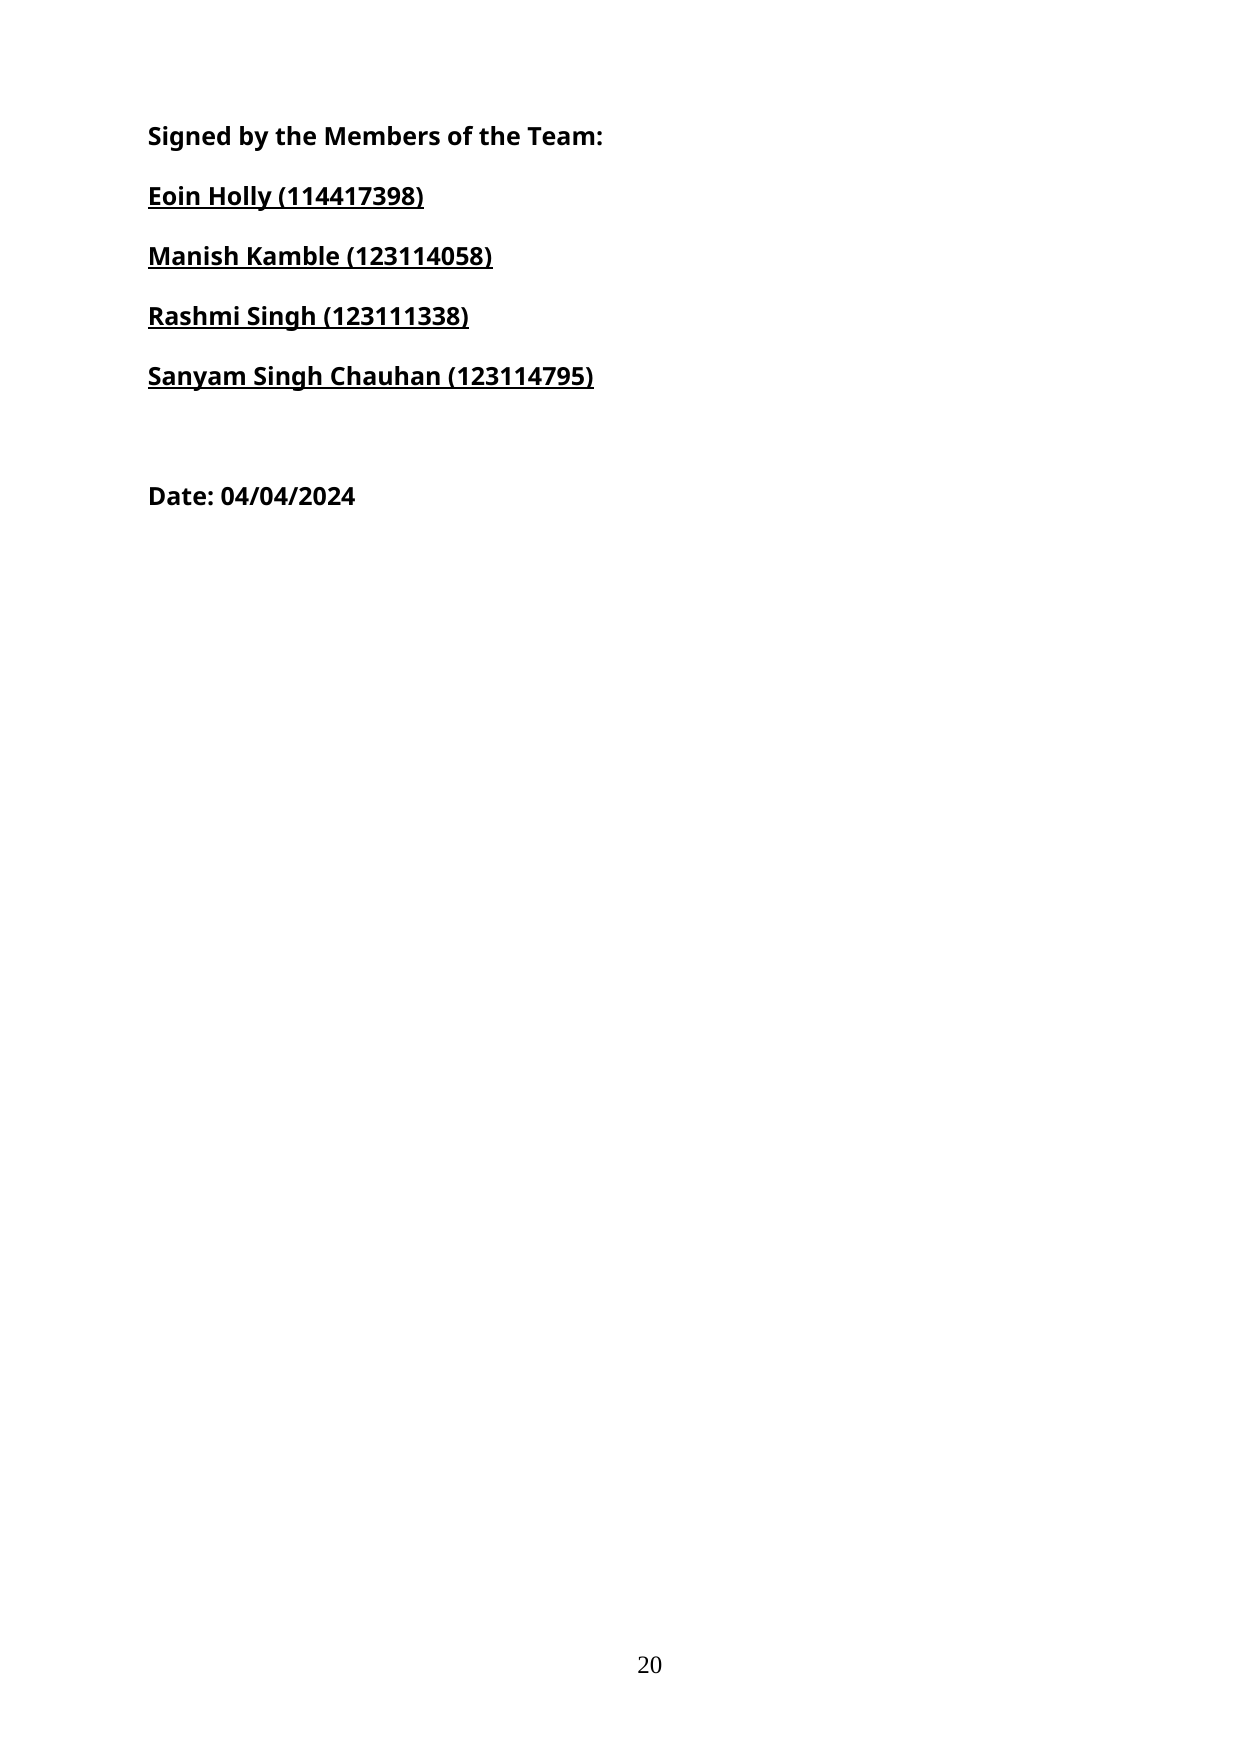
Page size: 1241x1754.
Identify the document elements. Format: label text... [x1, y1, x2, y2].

text Manish Kamble (123114058) [148, 238, 1152, 272]
text Signed by the Members of the Team: [148, 118, 1152, 152]
text Eoin Holly (114417398) [148, 178, 1152, 212]
text Sanyam Singh Chauhan (123114795) [148, 358, 1152, 392]
text Rashmi Singh (123111338) [148, 298, 1152, 332]
text Date: 04/04/2024 [148, 478, 1152, 512]
